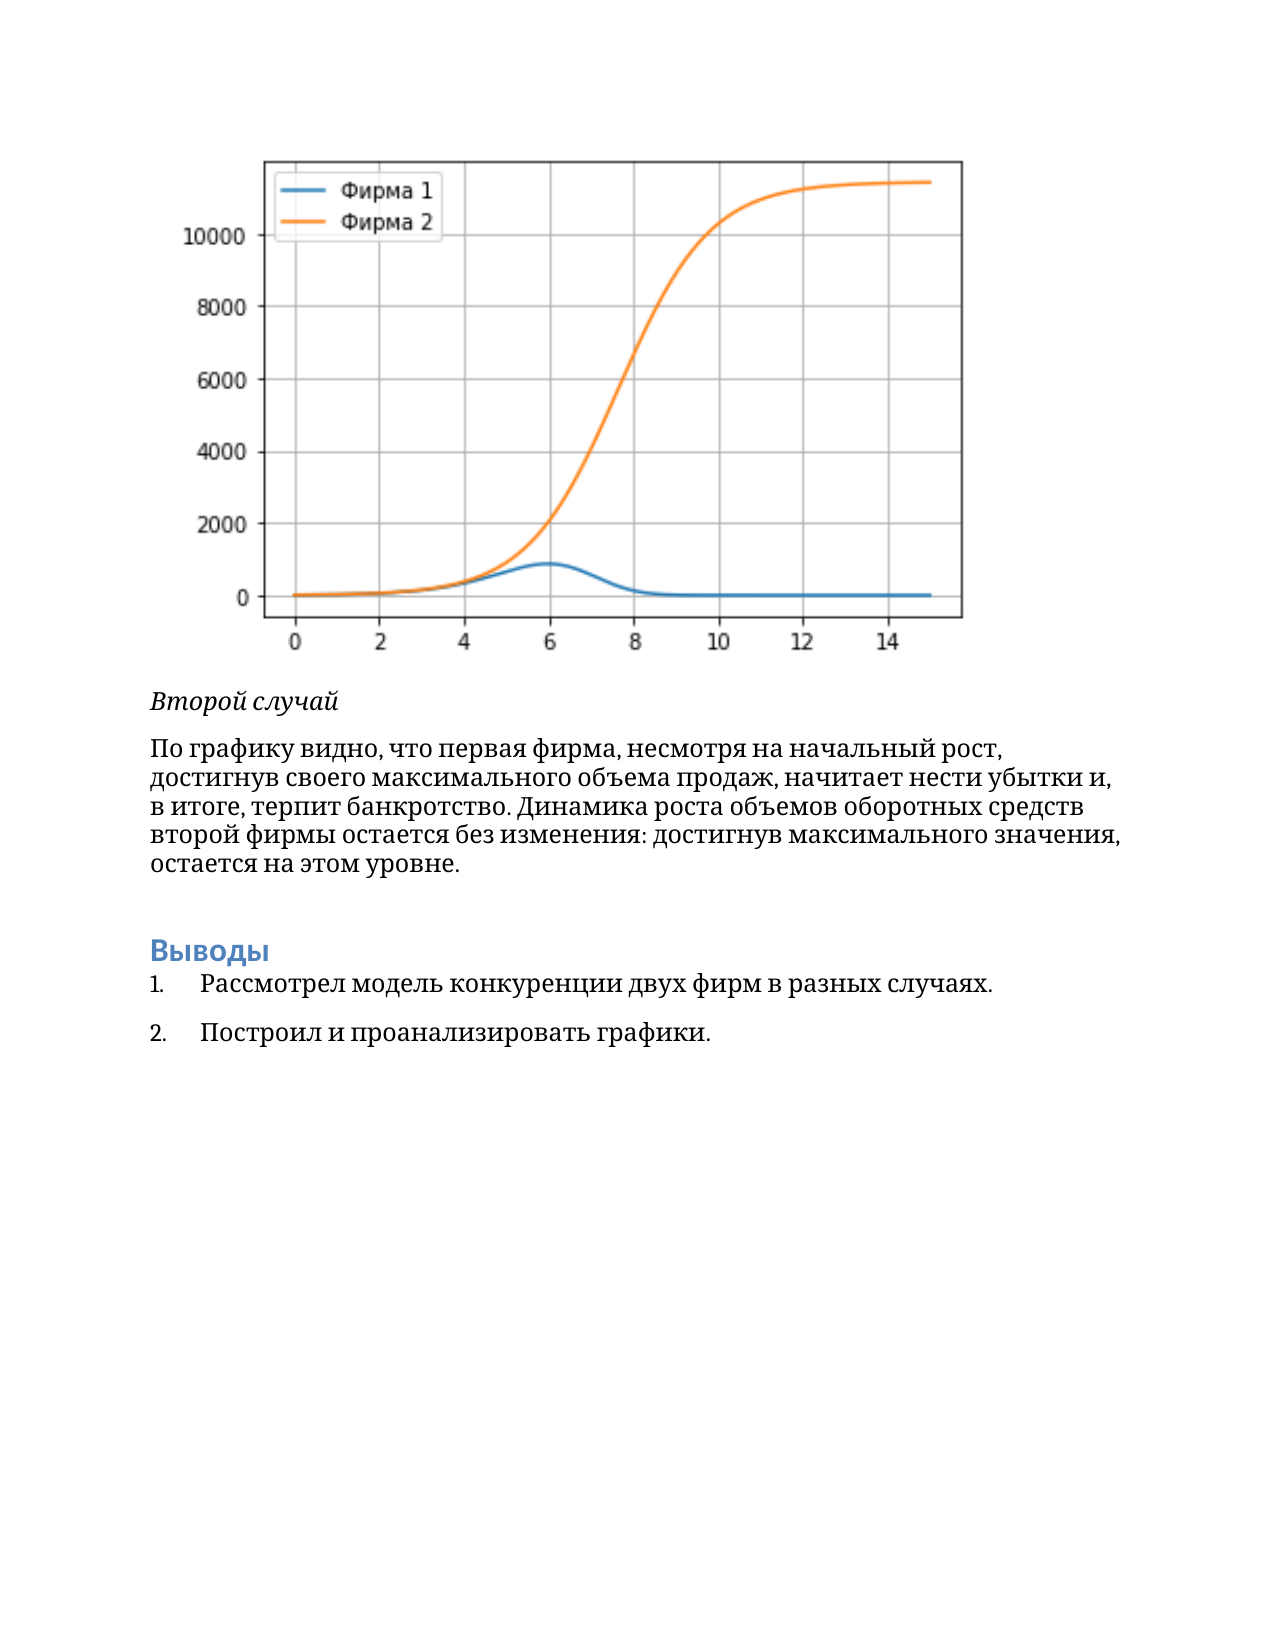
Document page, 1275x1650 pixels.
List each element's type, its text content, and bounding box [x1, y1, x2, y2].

subtitle Выводы [150, 929, 1125, 969]
text По графику видно, что первая фирма, несмотря на начальный рост, достигнув своего максимального объема продаж, начитает нести убытки и, в итоге, терпит банкротство. Динамика роста объемов оборотных средств второй фирмы остается без изменения: достигнув максимального значения, остается на этом уровне. [150, 735, 1125, 879]
text Второй случай [150, 687, 1125, 716]
list Построил и проанализировать графики. [150, 1019, 1125, 1048]
list Рассмотрел модель конкуренции двух фирм в разных случаях. [150, 969, 1125, 998]
picture [168, 150, 975, 667]
